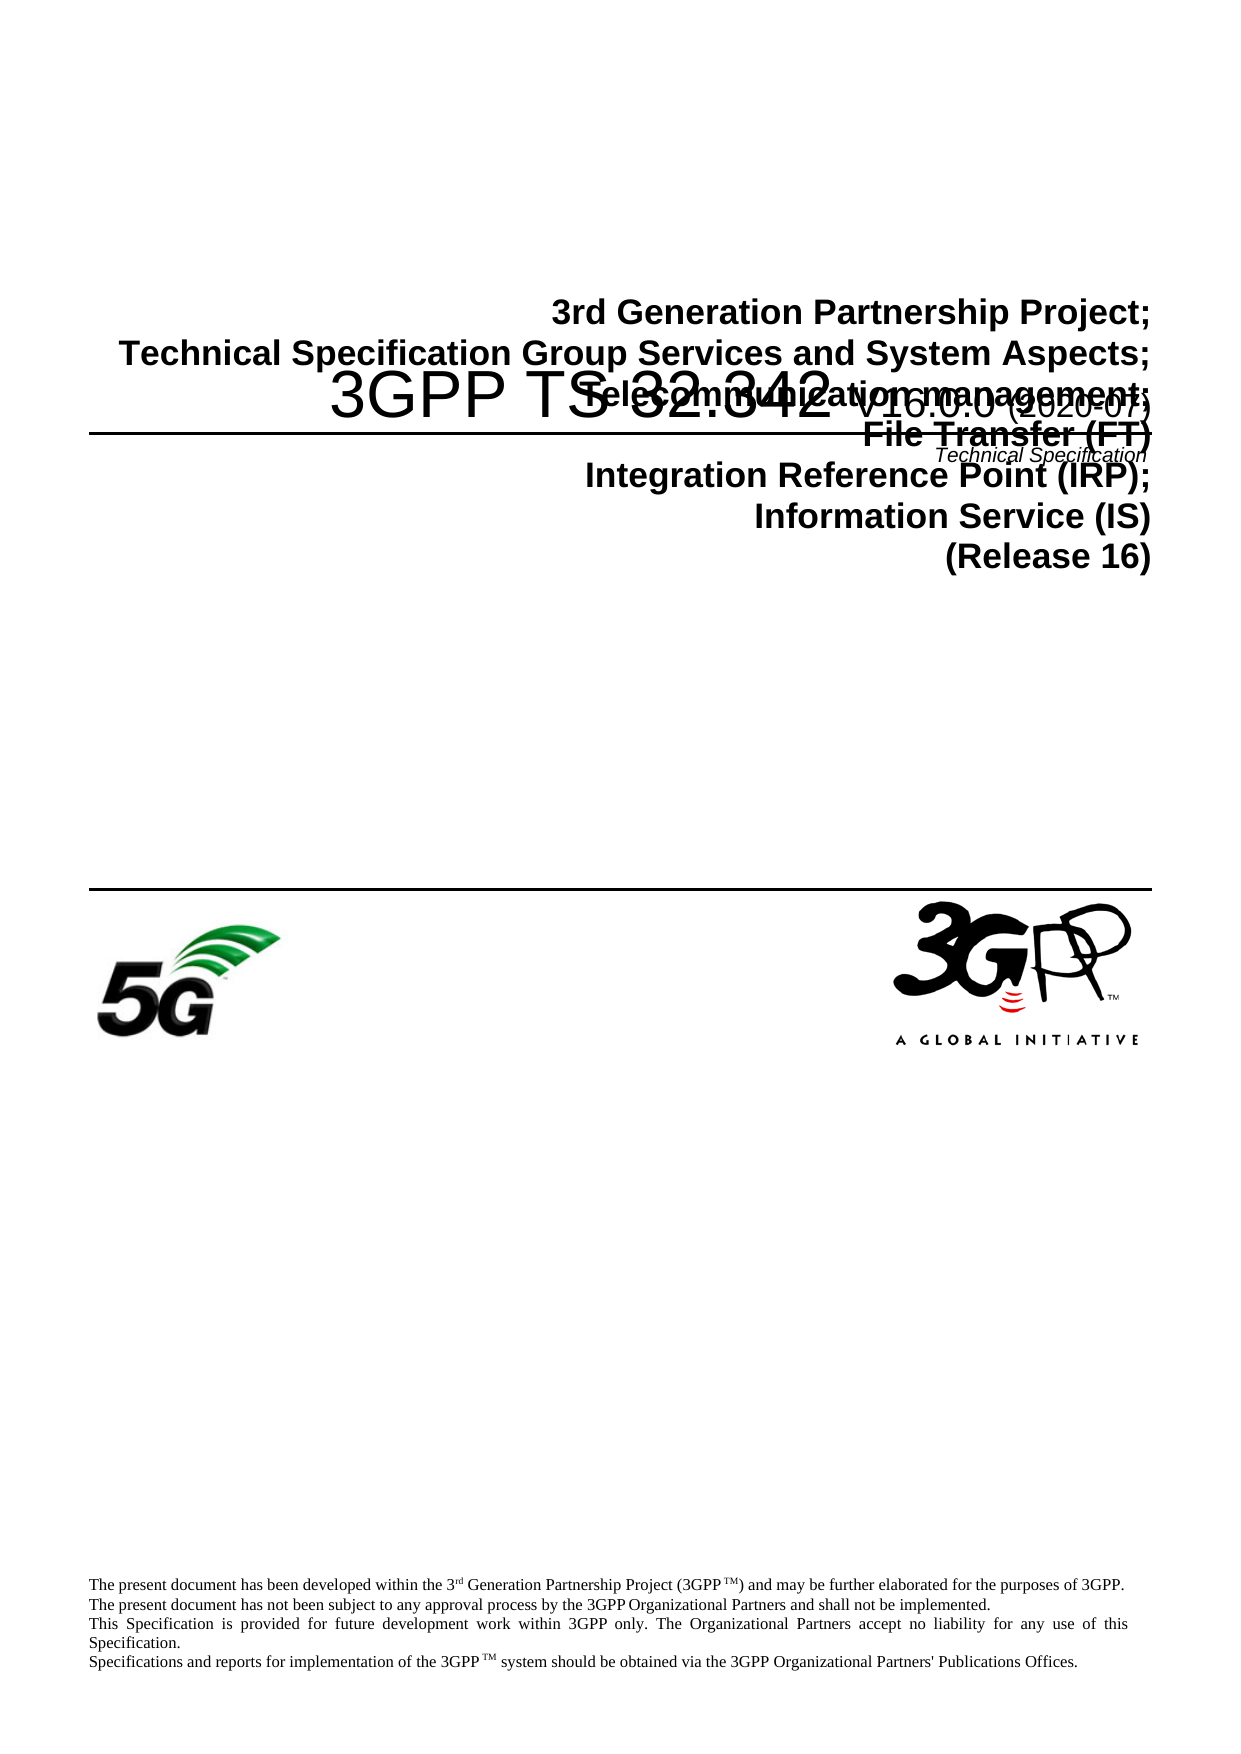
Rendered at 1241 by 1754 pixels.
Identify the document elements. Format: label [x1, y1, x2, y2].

picture [885, 893, 1152, 1050]
picture [88, 912, 288, 1050]
